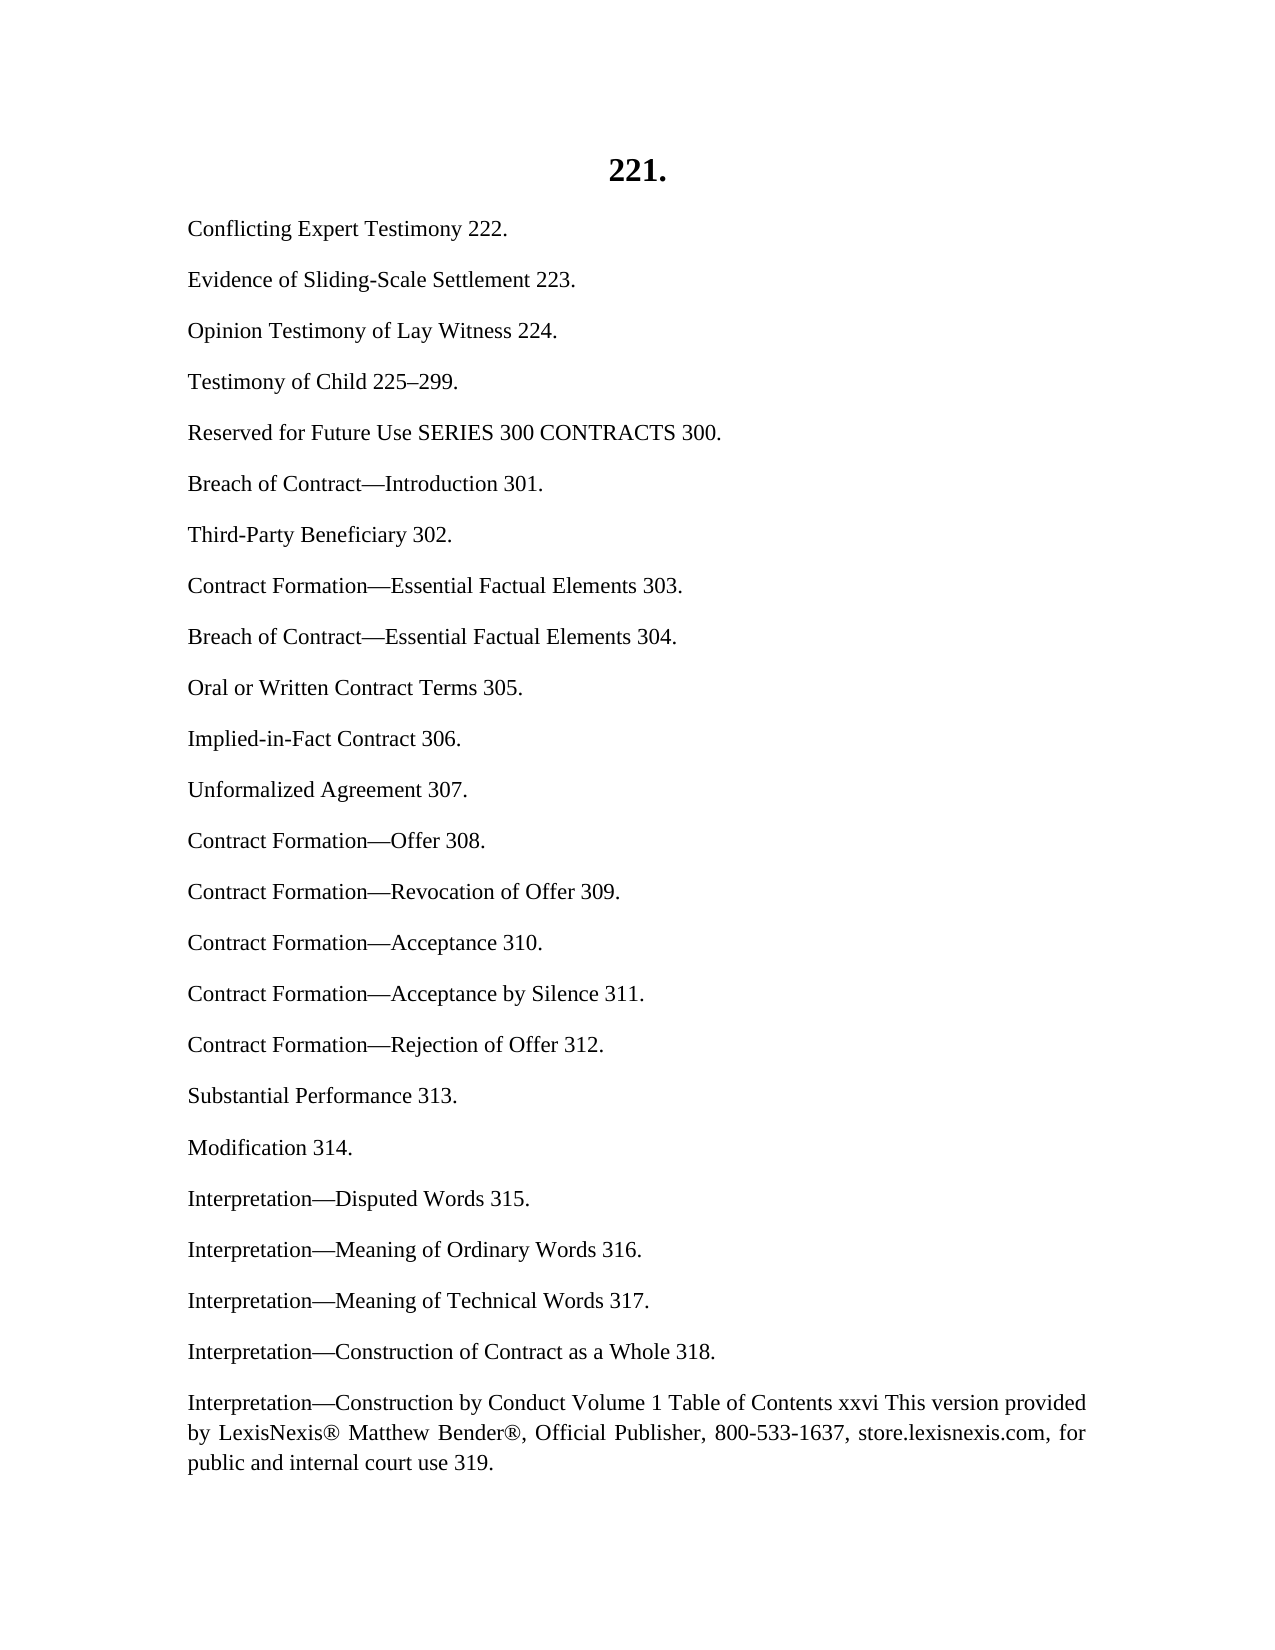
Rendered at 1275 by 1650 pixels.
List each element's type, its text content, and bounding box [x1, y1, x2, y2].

text Interpretation—Construction of Contract as a Whole 318. [187, 1338, 1087, 1364]
text Interpretation—Construction by Conduct Volume 1 Table of Contents xxvi This version provided by LexisNexis® Matthew Bender®, Official Publisher, 800-533-1637, store.lexisnexis.com, for public and internal court use 319. [187, 1389, 1087, 1476]
text Modification 314. [187, 1134, 1087, 1160]
text Third-Party Beneficiary 302. [187, 521, 1087, 547]
text Testimony of Child 225–299. [187, 368, 1087, 394]
text Interpretation—Disputed Words 315. [187, 1185, 1087, 1211]
text Evidence of Sliding-Scale Settlement 223. [187, 266, 1087, 292]
text Breach of Contract—Essential Factual Elements 304. [187, 623, 1087, 649]
text Opinion Testimony of Lay Witness 224. [187, 317, 1087, 343]
text Contract Formation—Acceptance by Silence 311. [187, 981, 1087, 1007]
text Implied-in-Fact Contract 306. [187, 725, 1087, 752]
text Reserved for Future Use SERIES 300 CONTRACTS 300. [187, 419, 1087, 445]
text Contract Formation—Revocation of Offer 309. [187, 878, 1087, 905]
text Substantial Performance 313. [187, 1083, 1087, 1109]
text Contract Formation—Essential Factual Elements 303. [187, 572, 1087, 598]
text 221. [187, 150, 1087, 188]
text Contract Formation—Rejection of Offer 312. [187, 1032, 1087, 1058]
text Breach of Contract—Introduction 301. [187, 470, 1087, 496]
text Unformalized Agreement 307. [187, 776, 1087, 803]
text Conflicting Expert Testimony 222. [187, 215, 1087, 241]
text Interpretation—Meaning of Technical Words 317. [187, 1287, 1087, 1313]
text Contract Formation—Offer 308. [187, 827, 1087, 854]
text Interpretation—Meaning of Ordinary Words 316. [187, 1236, 1087, 1262]
text Contract Formation—Acceptance 310. [187, 929, 1087, 956]
text Oral or Written Contract Terms 305. [187, 674, 1087, 701]
